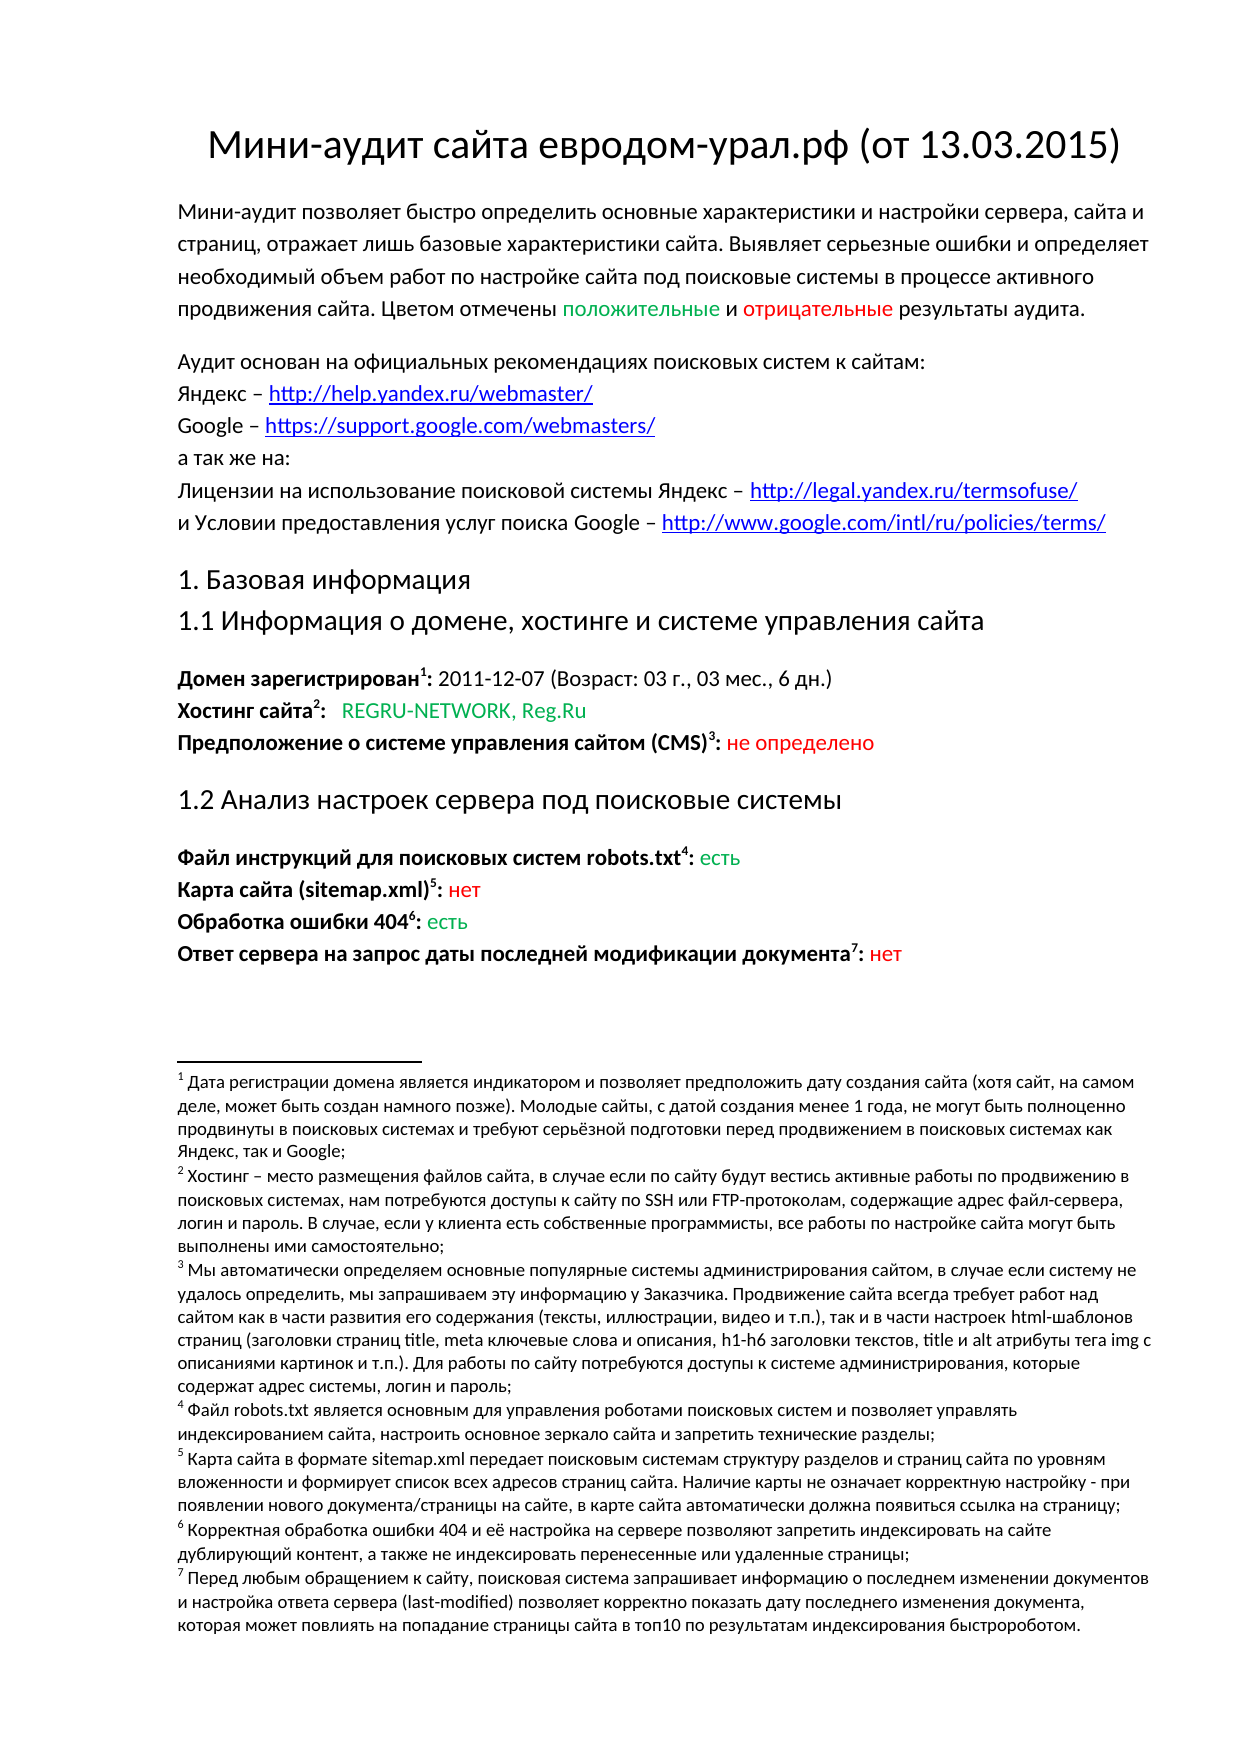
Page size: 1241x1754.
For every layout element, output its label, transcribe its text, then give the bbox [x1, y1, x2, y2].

text 1.2 Анализ настроек сервера под поисковые системы [177, 781, 1152, 817]
text Домен зарегистрирован: 2011-12-07 (Возраст: 03 г., 03 мес., 6 дн.) Хостинг сайта: REGRU-NETWORK, Reg.Ru Предположение о системе управления сайтом (CMS): не определено [177, 664, 1152, 756]
text Мини-аудит сайта евродом-урал.рф (от 13.03.2015) [177, 118, 1152, 169]
text Аудит основан на официальных рекомендациях поисковых систем к сайтам: Яндекс – http://help.yandex.ru/webmaster/ Google – https://support.google.com/webmasters/ а так же на: Лицензии на использование поисковой системы Яндекс – http://legal.yandex.ru/termsofuse/ и Условии предоставления услуг поиска Google – http://www.google.com/intl/ru/policies/terms/ [177, 347, 1152, 536]
text 1. Базовая информация 1.1 Информация о домене, хостинге и системе управления сайта [177, 561, 1152, 637]
text Мини-аудит позволяет быстро определить основные характеристики и настройки сервера, сайта и страниц, отражает лишь базовые характеристики сайта. Выявляет серьезные ошибки и определяет необходимый объем работ по настройке сайта под поисковые системы в процессе активного продвижения сайта. Цветом отмечены положительные и отрицательные результаты аудита. [177, 197, 1152, 322]
text Файл инструкций для поисковых систем robots.txt: есть Карта сайта (sitemap.xml): нет Обработка ошибки 404: есть Ответ сервера на запрос даты последней модификации документа: нет [177, 843, 1152, 967]
